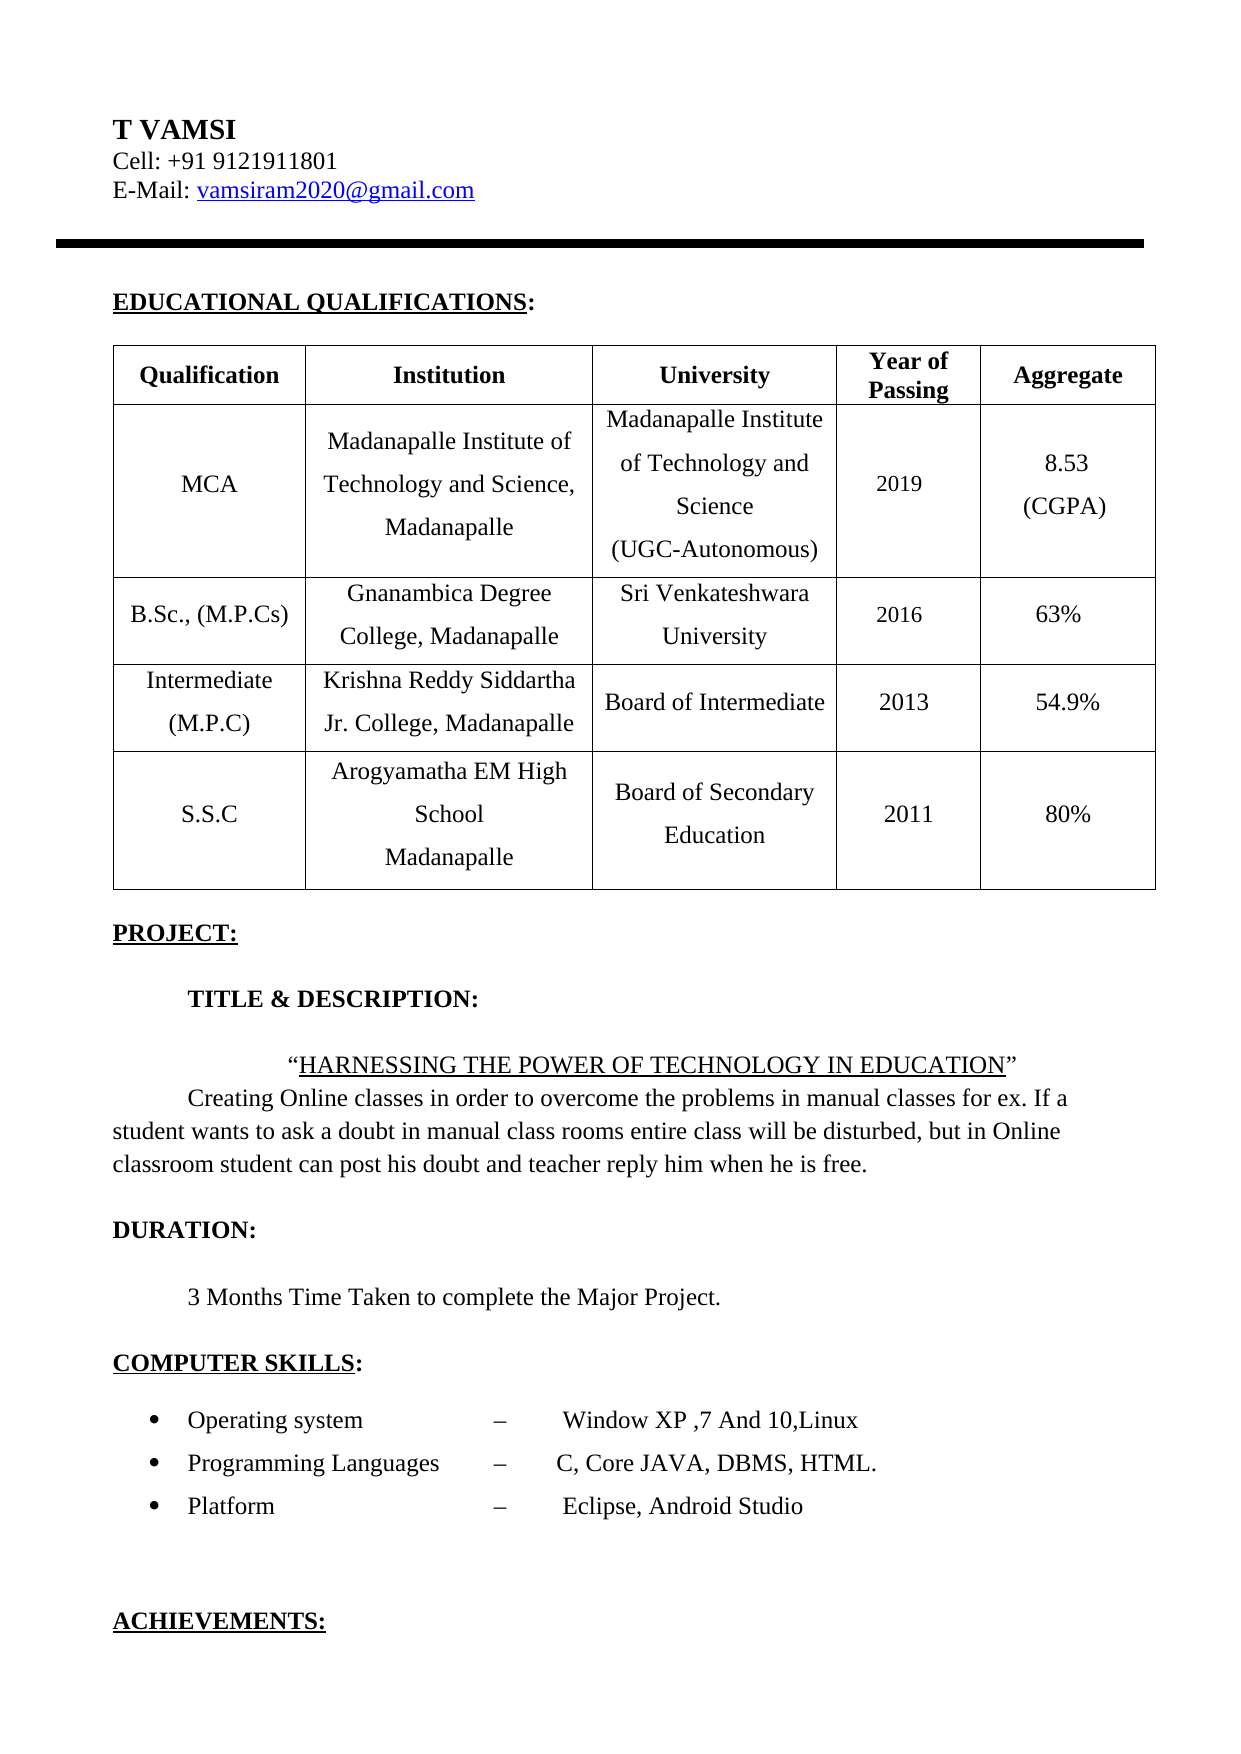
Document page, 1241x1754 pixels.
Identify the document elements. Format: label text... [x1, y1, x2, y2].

table_cell Arogyamatha EM High School Madanapalle [306, 752, 592, 888]
table_cell Madanapalle Institute of Technology and Science (UGC-Autonomous) [593, 405, 836, 577]
text Creating Online classes in order to overcome the problems in manual classes for ex. If a student wants to ask a doubt in manual class rooms entire class will be disturbed, but in Online classroom student can post his doubt and teacher reply him when he is free. [112, 1083, 1128, 1178]
text “HARNESSING THE POWER OF TECHNOLOGY IN EDUCATION” [112, 1050, 1128, 1079]
text 3 Months Time Taken to complete the Major Project. [112, 1282, 1128, 1310]
table_cell S.S.C [114, 752, 305, 888]
table_header Institution [306, 346, 592, 403]
table_cell Madanapalle Institute of Technology and Science, Madanapalle [306, 405, 592, 577]
text DURATION: [112, 1216, 1128, 1244]
text COMPUTER SKILLS: [112, 1348, 1128, 1376]
text E-Mail: vamsiram2020@gmail.com [112, 175, 1162, 203]
table_cell 2013 [837, 665, 980, 751]
table_header Aggregate [981, 346, 1155, 403]
table_header Qualification [114, 346, 305, 403]
text EDUCATIONAL QUALIFICATIONS: [112, 287, 1128, 316]
list Operating system – Window XP ,7 And 10,Linux [150, 1405, 1128, 1434]
table_header Year of Passing [837, 346, 980, 403]
table_cell 2019 [837, 405, 980, 577]
table_cell MCA [114, 405, 305, 577]
text T VAMSI [112, 112, 1128, 146]
text TITLE & DESCRIPTION: [112, 984, 1128, 1013]
table_cell Board of Secondary Education [593, 752, 836, 888]
table_cell 2016 [837, 578, 980, 664]
table_cell 63% [981, 578, 1155, 664]
table_cell 8.53 (CGPA) [981, 405, 1155, 577]
table_cell Krishna Reddy Siddartha Jr. College, Madanapalle [306, 665, 592, 751]
text ACHIEVEMENTS: [112, 1606, 1128, 1635]
table_cell Sri Venkateshwara University [593, 578, 836, 664]
table_cell Gnanambica Degree College, Madanapalle [306, 578, 592, 664]
table_header University [593, 346, 836, 403]
text PROJECT: [112, 918, 1128, 947]
table_cell B.Sc., (M.P.Cs) [114, 578, 305, 664]
table_cell 2011 [837, 752, 980, 888]
list Platform – Eclipse, Android Studio [150, 1491, 1128, 1520]
table_cell Intermediate (M.P.C) [114, 665, 305, 751]
list Programming Languages – C, Core JAVA, DBMS, HTML. [150, 1448, 1128, 1477]
text Cell: +91 9121911801 [112, 146, 1162, 175]
table_cell Board of Intermediate [593, 665, 836, 751]
table_cell 54.9% [981, 665, 1155, 751]
table_cell 80% [981, 752, 1155, 888]
